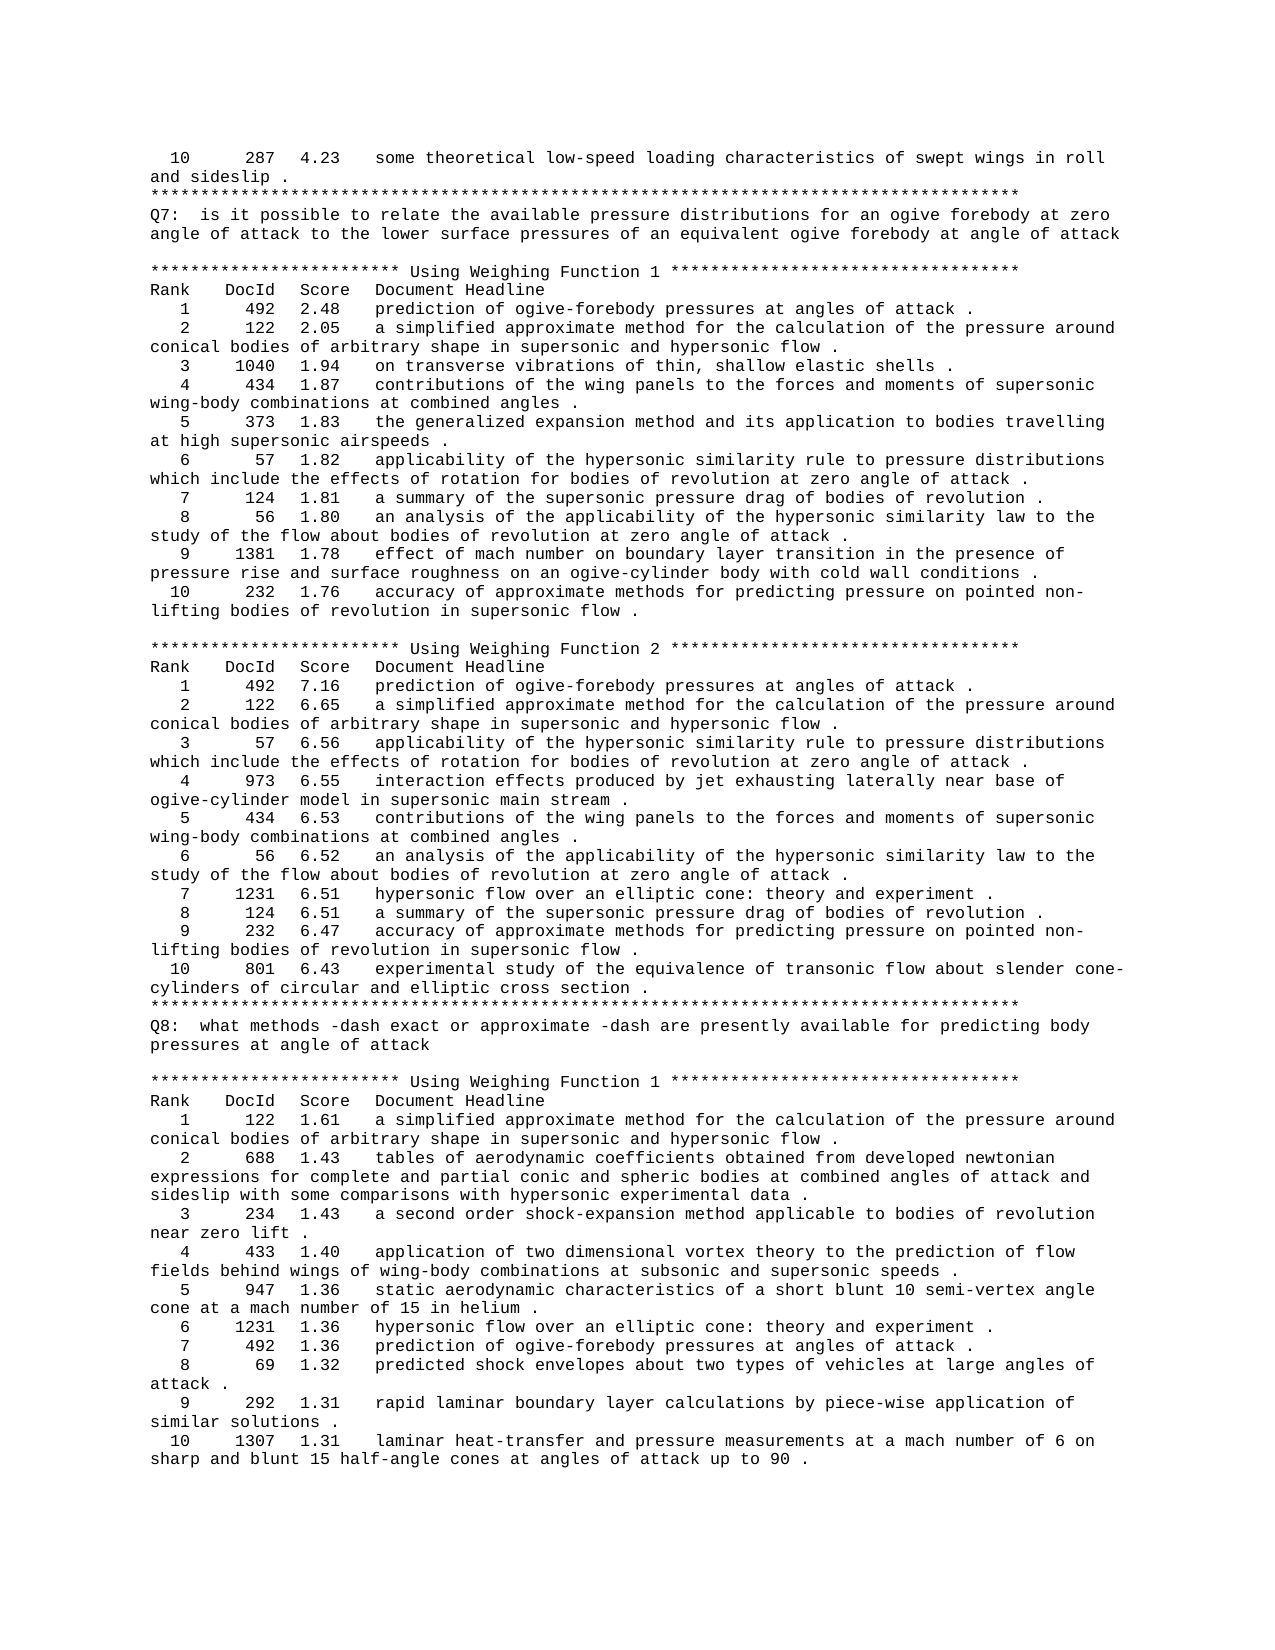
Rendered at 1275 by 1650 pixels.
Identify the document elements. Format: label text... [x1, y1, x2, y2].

text 3 1040 1.94 on transverse vibrations of thin, shallow elastic shells . [150, 357, 1125, 376]
text ************************* Using Weighing Function 2 *********************************** [150, 640, 1125, 659]
text 10 801 6.43 experimental study of the equivalence of transonic flow about slender cone-cylinders of circular and elliptic cross section . [150, 961, 1125, 998]
text 1 492 2.48 prediction of ogive-forebody pressures at angles of attack . [150, 301, 1125, 320]
text 7 1231 6.51 hypersonic flow over an elliptic cone: theory and experiment . [150, 885, 1125, 904]
text 2 122 2.05 a simplified approximate method for the calculation of the pressure around conical bodies of arbitrary shape in supersonic and hypersonic flow . [150, 320, 1125, 357]
text Q8: what methods -dash exact or approximate -dash are presently available for predicting body pressures at angle of attack [150, 1017, 1125, 1055]
text 9 292 1.31 rapid laminar boundary layer calculations by piece-wise application of similar solutions . [150, 1394, 1125, 1432]
text Rank DocId Score Document Headline [150, 1093, 1125, 1112]
text 8 56 1.80 an analysis of the applicability of the hypersonic similarity law to the study of the flow about bodies of revolution at zero angle of attack . [150, 508, 1125, 546]
text 2 122 6.65 a simplified approximate method for the calculation of the pressure around conical bodies of arbitrary shape in supersonic and hypersonic flow . [150, 697, 1125, 734]
text 3 234 1.43 a second order shock-expansion method applicable to bodies of revolution near zero lift . [150, 1206, 1125, 1243]
text 6 1231 1.36 hypersonic flow over an elliptic cone: theory and experiment . [150, 1319, 1125, 1338]
text 1 492 7.16 prediction of ogive-forebody pressures at angles of attack . [150, 678, 1125, 697]
text 10 232 1.76 accuracy of approximate methods for predicting pressure on pointed non-lifting bodies of revolution in supersonic flow . [150, 584, 1125, 621]
text *************************************************************************************** [150, 188, 1125, 207]
text Rank DocId Score Document Headline [150, 282, 1125, 301]
text 6 56 6.52 an analysis of the applicability of the hypersonic similarity law to the study of the flow about bodies of revolution at zero angle of attack . [150, 848, 1125, 885]
text Rank DocId Score Document Headline [150, 659, 1125, 678]
text 9 232 6.47 accuracy of approximate methods for predicting pressure on pointed non-lifting bodies of revolution in supersonic flow . [150, 923, 1125, 961]
text 6 57 1.82 applicability of the hypersonic similarity rule to pressure distributions which include the effects of rotation for bodies of revolution at zero angle of attack . [150, 452, 1125, 489]
text *************************************************************************************** [150, 998, 1125, 1017]
text 4 973 6.55 interaction effects produced by jet exhausting laterally near base of ogive-cylinder model in supersonic main stream . [150, 772, 1125, 810]
text ************************* Using Weighing Function 1 *********************************** [150, 1074, 1125, 1093]
text 8 69 1.32 predicted shock envelopes about two types of vehicles at large angles of attack . [150, 1357, 1125, 1394]
text 4 433 1.40 application of two dimensional vortex theory to the prediction of flow fields behind wings of wing-body combinations at subsonic and supersonic speeds . [150, 1243, 1125, 1281]
text Q7: is it possible to relate the available pressure distributions for an ogive forebody at zero angle of attack to the lower surface pressures of an equivalent ogive forebody at angle of attack [150, 207, 1125, 244]
text 8 124 6.51 a summary of the supersonic pressure drag of bodies of revolution . [150, 904, 1125, 923]
text ************************* Using Weighing Function 1 *********************************** [150, 263, 1125, 282]
text 5 947 1.36 static aerodynamic characteristics of a short blunt 10 semi-vertex angle cone at a mach number of 15 in helium . [150, 1281, 1125, 1319]
text 7 124 1.81 a summary of the supersonic pressure drag of bodies of revolution . [150, 489, 1125, 508]
text 1 122 1.61 a simplified approximate method for the calculation of the pressure around conical bodies of arbitrary shape in supersonic and hypersonic flow . [150, 1112, 1125, 1149]
text 5 373 1.83 the generalized expansion method and its application to bodies travelling at high supersonic airspeeds . [150, 414, 1125, 452]
text 4 434 1.87 contributions of the wing panels to the forces and moments of supersonic wing-body combinations at combined angles . [150, 376, 1125, 414]
text 7 492 1.36 prediction of ogive-forebody pressures at angles of attack . [150, 1338, 1125, 1357]
text 5 434 6.53 contributions of the wing panels to the forces and moments of supersonic wing-body combinations at combined angles . [150, 810, 1125, 848]
text 3 57 6.56 applicability of the hypersonic similarity rule to pressure distributions which include the effects of rotation for bodies of revolution at zero angle of attack . [150, 734, 1125, 772]
text 2 688 1.43 tables of aerodynamic coefficients obtained from developed newtonian expressions for complete and partial conic and spheric bodies at combined angles of attack and sideslip with some comparisons with hypersonic experimental data . [150, 1149, 1125, 1206]
text 9 1381 1.78 effect of mach number on boundary layer transition in the presence of pressure rise and surface roughness on an ogive-cylinder body with cold wall conditions . [150, 546, 1125, 584]
text 10 1307 1.31 laminar heat-transfer and pressure measurements at a mach number of 6 on sharp and blunt 15 half-angle cones at angles of attack up to 90 . [150, 1432, 1125, 1470]
text 10 287 4.23 some theoretical low-speed loading characteristics of swept wings in roll and sideslip . [150, 150, 1125, 188]
